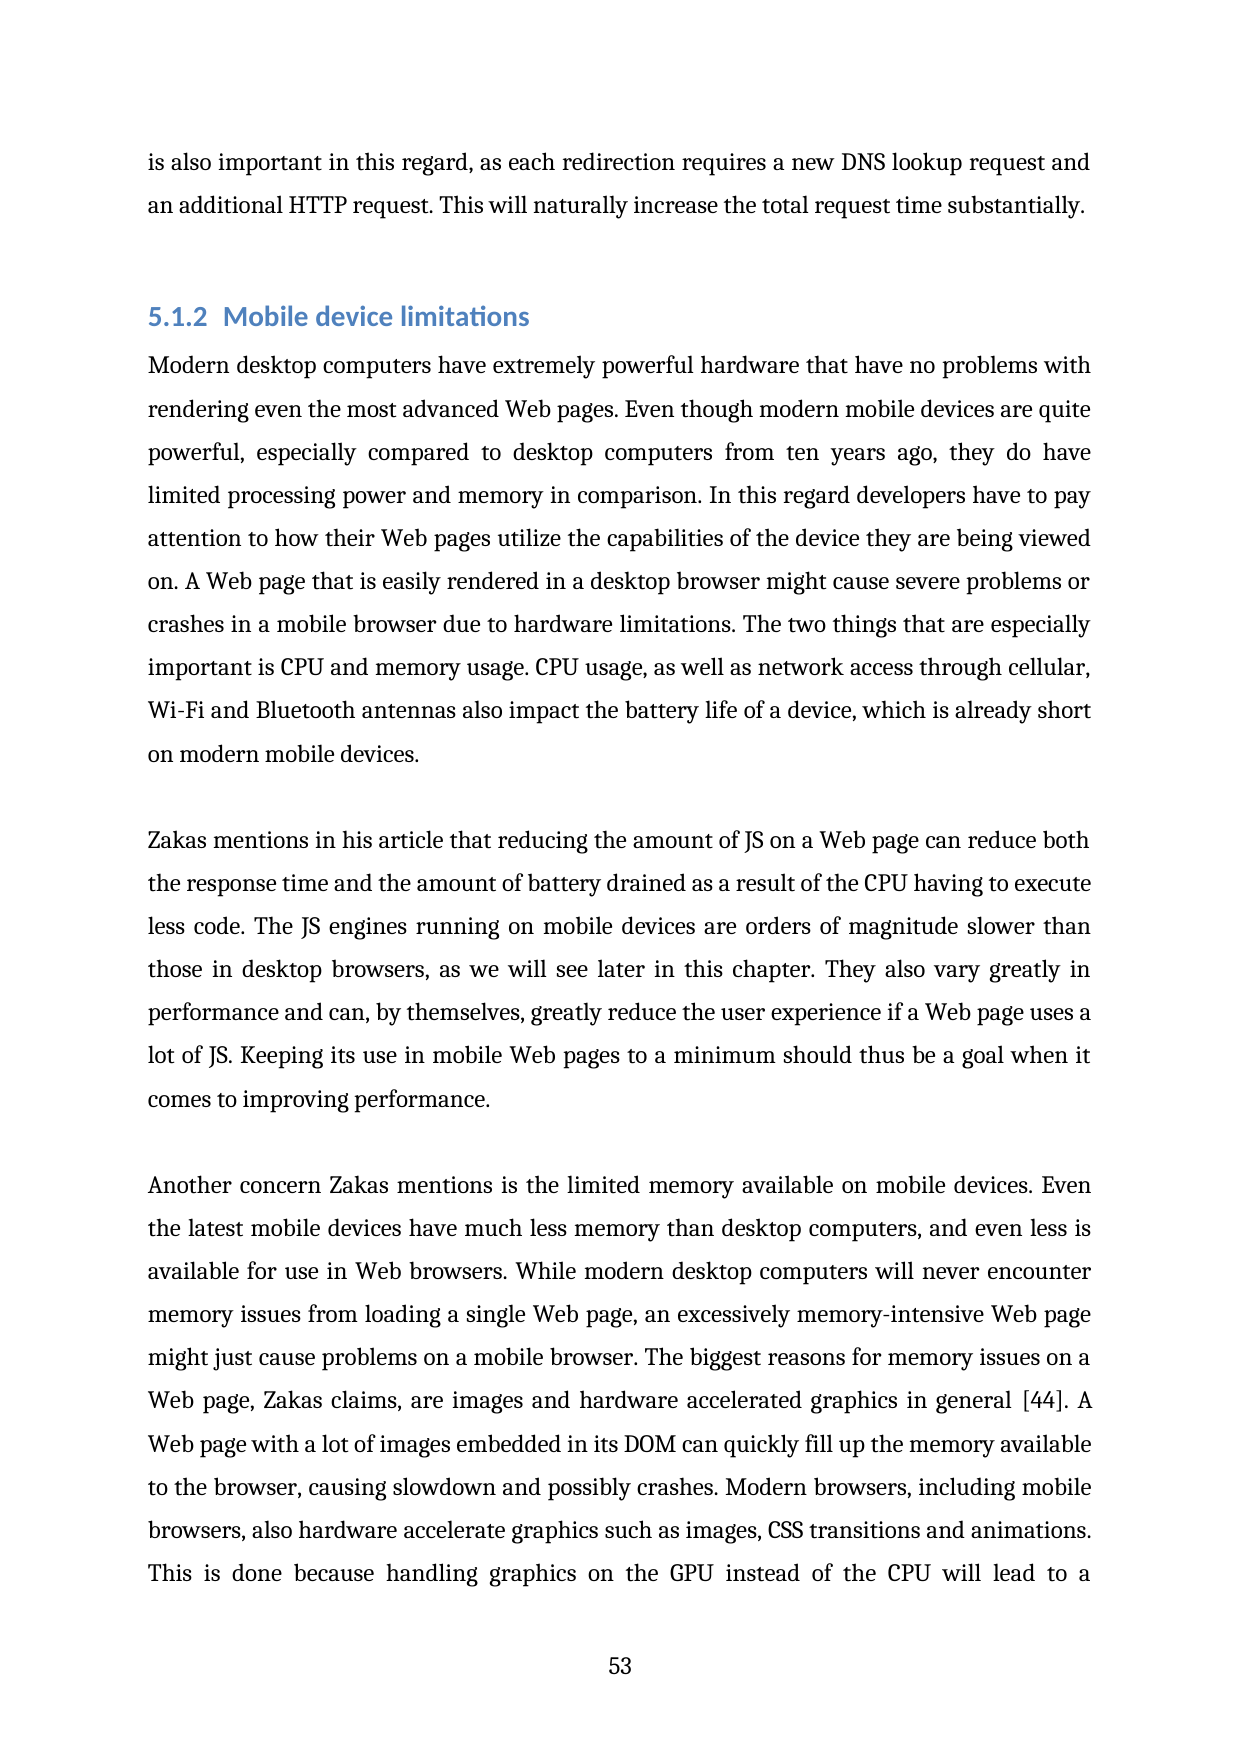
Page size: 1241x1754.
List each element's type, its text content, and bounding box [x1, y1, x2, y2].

text Zakas mentions in his article that reducing the amount of JS on a Web page can reduce both the response time and the amount of battery drained as a result of the CPU having to execute less code. The JS engines running on mobile devices are orders of magnitude slower than those in desktop browsers, as we will see later in this chapter. They also vary greatly in performance and can, by themselves, greatly reduce the user experience if a Web page uses a lot of JS. Keeping its use in mobile Web pages to a minimum should thus be a goal when it comes to improving performance. [148, 826, 1092, 1113]
text Modern desktop computers have extremely powerful hardware that have no problems with rendering even the most advanced Web pages. Even though modern mobile devices are quite powerful, especially compared to desktop computers from ten years ago, they do have limited processing power and memory in comparison. In this regard developers have to pay attention to how their Web pages utilize the capabilities of the device they are being viewed on. A Web page that is easily rendered in a desktop browser might cause severe problems or crashes in a mobile browser due to hardware limitations. The two things that are especially important is CPU and memory usage. CPU usage, as well as network access through cellular, Wi-Fi and Bluetooth antennas also impact the battery life of a device, which is already short on modern mobile devices. [148, 351, 1092, 768]
subtitle Mobile device limitations [148, 298, 1092, 333]
